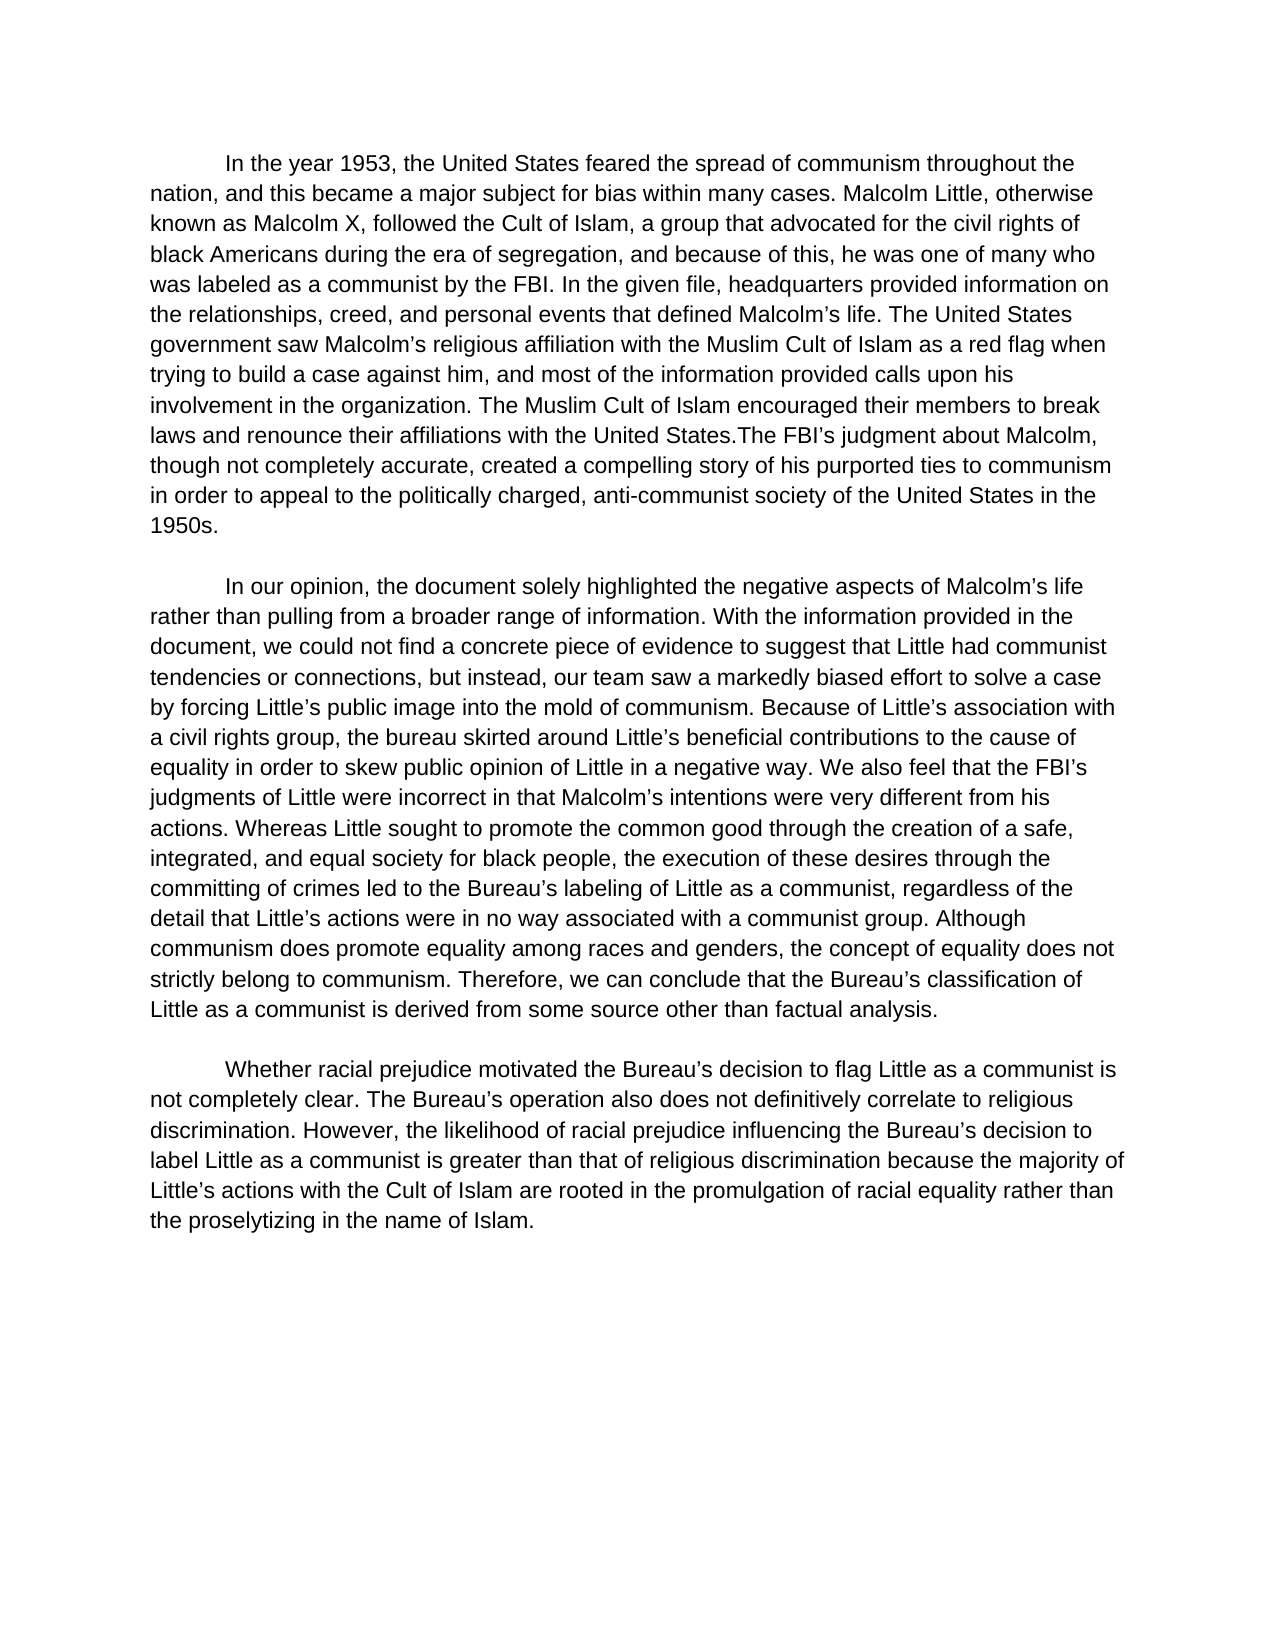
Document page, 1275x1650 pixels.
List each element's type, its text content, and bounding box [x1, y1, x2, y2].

text In the year 1953, the United States feared the spread of communism throughout the nation, and this became a major subject for bias within many cases. Malcolm Little, otherwise known as Malcolm X, followed the Cult of Islam, a group that advocated for the civil rights of black Americans during the era of segregation, and because of this, he was one of many who was labeled as a communist by the FBI. In the given file, headquarters provided information on the relationships, creed, and personal events that defined Malcolm’s life. The United States government saw Malcolm’s religious affiliation with the Muslim Cult of Islam as a red flag when trying to build a case against him, and most of the information provided calls upon his involvement in the organization. The Muslim Cult of Islam encouraged their members to break laws and renounce their affiliations with the United States.The FBI’s judgment about Malcolm, though not completely accurate, created a compelling story of his purported ties to communism in order to appeal to the politically charged, anti-communist society of the United States in the 1950s. [150, 150, 1125, 539]
text Whether racial prejudice motivated the Bureau’s decision to flag Little as a communist is not completely clear. The Bureau’s operation also does not definitively correlate to religious discrimination. However, the likelihood of racial prejudice influencing the Bureau’s decision to label Little as a communist is greater than that of religious discrimination because the majority of Little’s actions with the Cult of Islam are rooted in the promulgation of racial equality rather than the proselytizing in the name of Islam. [150, 1056, 1125, 1234]
text In our opinion, the document solely highlighted the negative aspects of Malcolm’s life rather than pulling from a broader range of information. With the information provided in the document, we could not find a concrete piece of evidence to suggest that Little had communist tendencies or connections, but instead, our team saw a markedly biased effort to solve a case by forcing Little’s public image into the mold of communism. Because of Little’s association with a civil rights group, the bureau skirted around Little’s beneficial contributions to the cause of equality in order to skew public opinion of Little in a negative way. We also feel that the FBI’s judgments of Little were incorrect in that Malcolm’s intentions were very different from his actions. Whereas Little sought to promote the common good through the creation of a safe, integrated, and equal society for black people, the execution of these desires through the committing of crimes led to the Bureau’s labeling of Little as a communist, regardless of the detail that Little’s actions were in no way associated with a communist group. Although communism does promote equality among races and genders, the concept of equality does not strictly belong to communism. Therefore, we can conclude that the Bureau’s classification of Little as a communist is derived from some source other than factual analysis. [150, 573, 1125, 1022]
